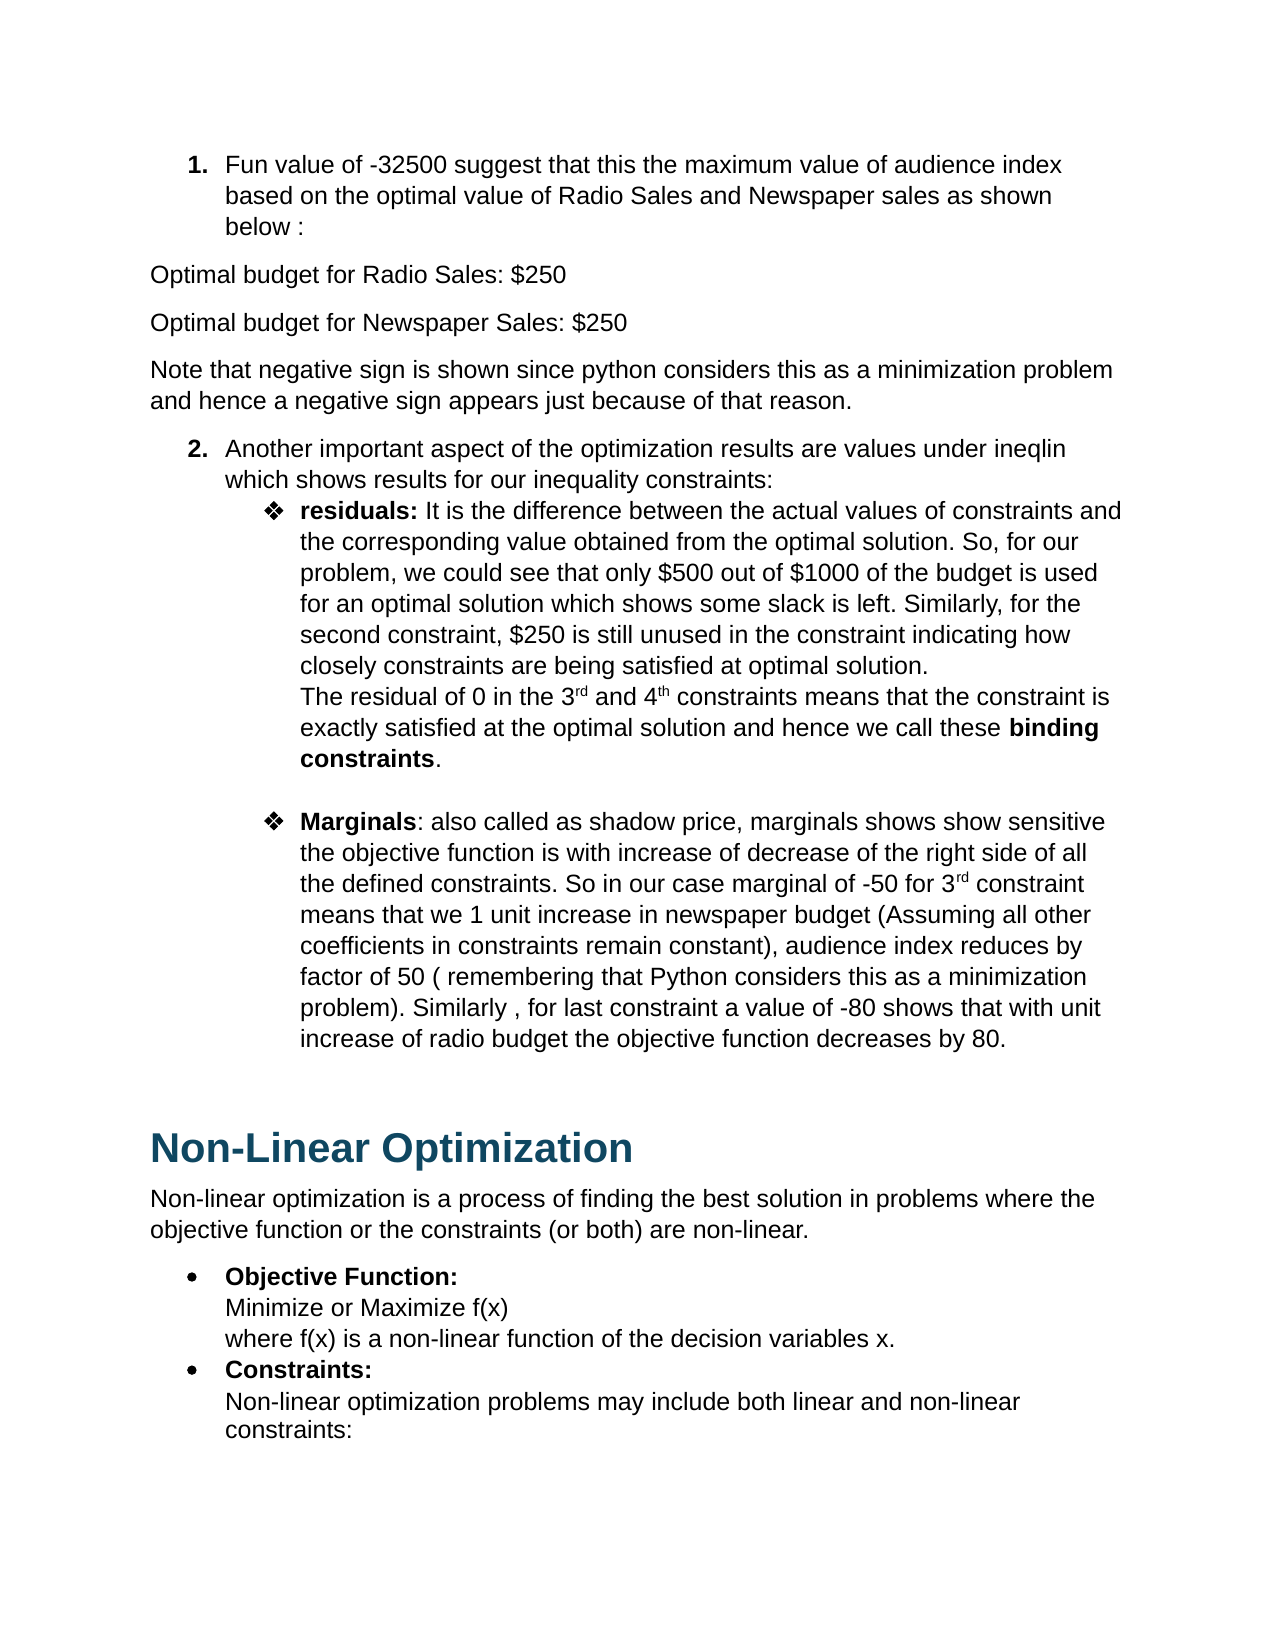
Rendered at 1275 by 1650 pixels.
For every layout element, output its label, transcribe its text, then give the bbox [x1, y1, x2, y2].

text Non-linear optimization is a process of finding the best solution in problems where the objective function or the constraints (or both) are non-linear. [150, 1183, 1125, 1243]
text Note that negative sign is shown since python considers this as a minimization problem and hence a negative sign appears just because of that reason. [150, 355, 1125, 415]
subtitle Non-Linear Optimization [150, 1123, 1125, 1171]
list Minimize or Maximize f(x) [225, 1293, 1125, 1322]
list Objective Function: [187, 1262, 1125, 1291]
text Optimal budget for Newspaper Sales: $250 [150, 307, 1125, 336]
list Non-linear optimization problems may include both linear and non-linear constraints: [225, 1387, 1125, 1444]
list Another important aspect of the optimization results are values under ineqlin which shows results for our inequality constraints: [187, 434, 1125, 494]
list Fun value of -32500 suggest that this the maximum value of audience index based on the optimal value of Radio Sales and Newspaper sales as shown below : [187, 150, 1125, 241]
list residuals: It is the difference between the actual values of constraints and the corresponding value obtained from the optimal solution. So, for our problem, we could see that only $500 out of $1000 of the budget is used for an optimal solution which shows some slack is left. Similarly, for the second constraint, $250 is still unused in the constraint indicating how closely constraints are being satisfied at optimal solution. [262, 496, 1125, 680]
list where f(x) is a non-linear function of the decision variables x. [225, 1324, 1125, 1353]
list The residual of 0 in the 3rd and 4th constraints means that the constraint is exactly satisfied at the optimal solution and hence we call these binding constraints. [300, 682, 1125, 773]
list Constraints: [187, 1356, 1125, 1384]
list Marginals: also called as shadow price, marginals shows show sensitive the objective function is with increase of decrease of the right side of all the defined constraints. So in our case marginal of -50 for 3rd constraint means that we 1 unit increase in newspaper budget (Assuming all other coefficients in constraints remain constant), audience index reduces by factor of 50 ( remembering that Python considers this as a minimization problem). Similarly , for last constraint a value of -80 shows that with unit increase of radio budget the objective function decreases by 80. [262, 807, 1125, 1053]
text Optimal budget for Radio Sales: $250 [150, 260, 1125, 288]
